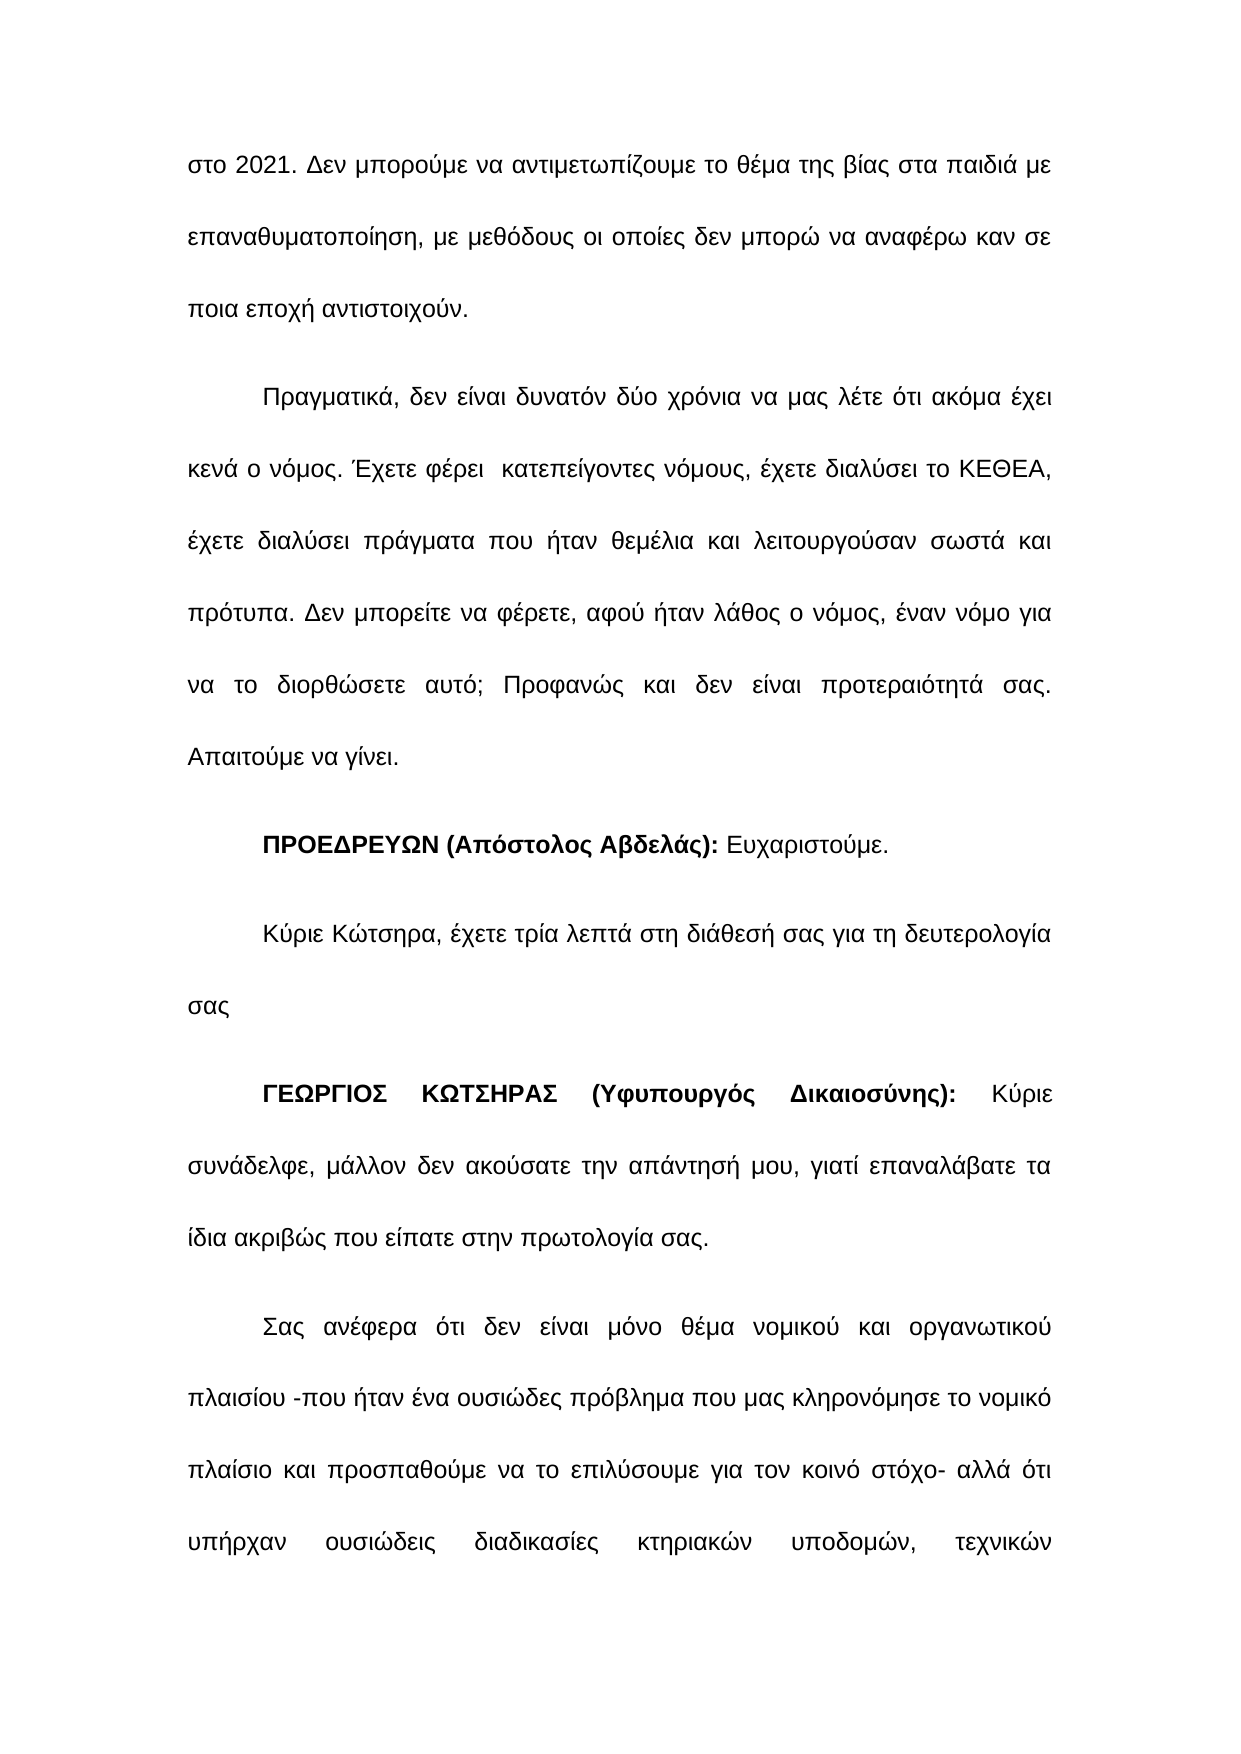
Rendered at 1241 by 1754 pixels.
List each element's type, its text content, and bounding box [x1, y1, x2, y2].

text Πραγματικά, δεν είναι δυνατόν δύο χρόνια να μας λέτε ότι ακόμα έχει κενά ο νόμος. Έχετε φέρει κατεπείγοντες νόμους, έχετε διαλύσει το ΚΕΘΕΑ, έχετε διαλύσει πράγματα που ήταν θεμέλια και λειτουργούσαν σωστά και πρότυπα. Δεν μπορείτε να φέρετε, αφού ήταν λάθος ο νόμος, έναν νόμο για να το διορθώσετε αυτό; Προφανώς και δεν είναι προτεραιότητά σας. Απαιτούμε να γίνει. [187, 382, 1053, 770]
text ΠΡΟΕΔΡΕΥΩΝ (Απόστολος Αβδελάς): Ευχαριστούμε. [187, 830, 1053, 859]
text Κύριε Κώτσηρα, έχετε τρία λεπτά στη διάθεσή σας για τη δευτερολογία σας [187, 919, 1053, 1019]
text ΓΕΩΡΓΙΟΣ ΚΩΤΣΗΡΑΣ (Υφυπουργός Δικαιοσύνης): Κύριε συνάδελφε, μάλλον δεν ακούσατε την απάντησή μου, γιατί επαναλάβατε τα ίδια ακριβώς που είπατε στην πρωτολογία σας. [187, 1079, 1053, 1252]
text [187, 1311, 1053, 1556]
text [187, 150, 1053, 322]
